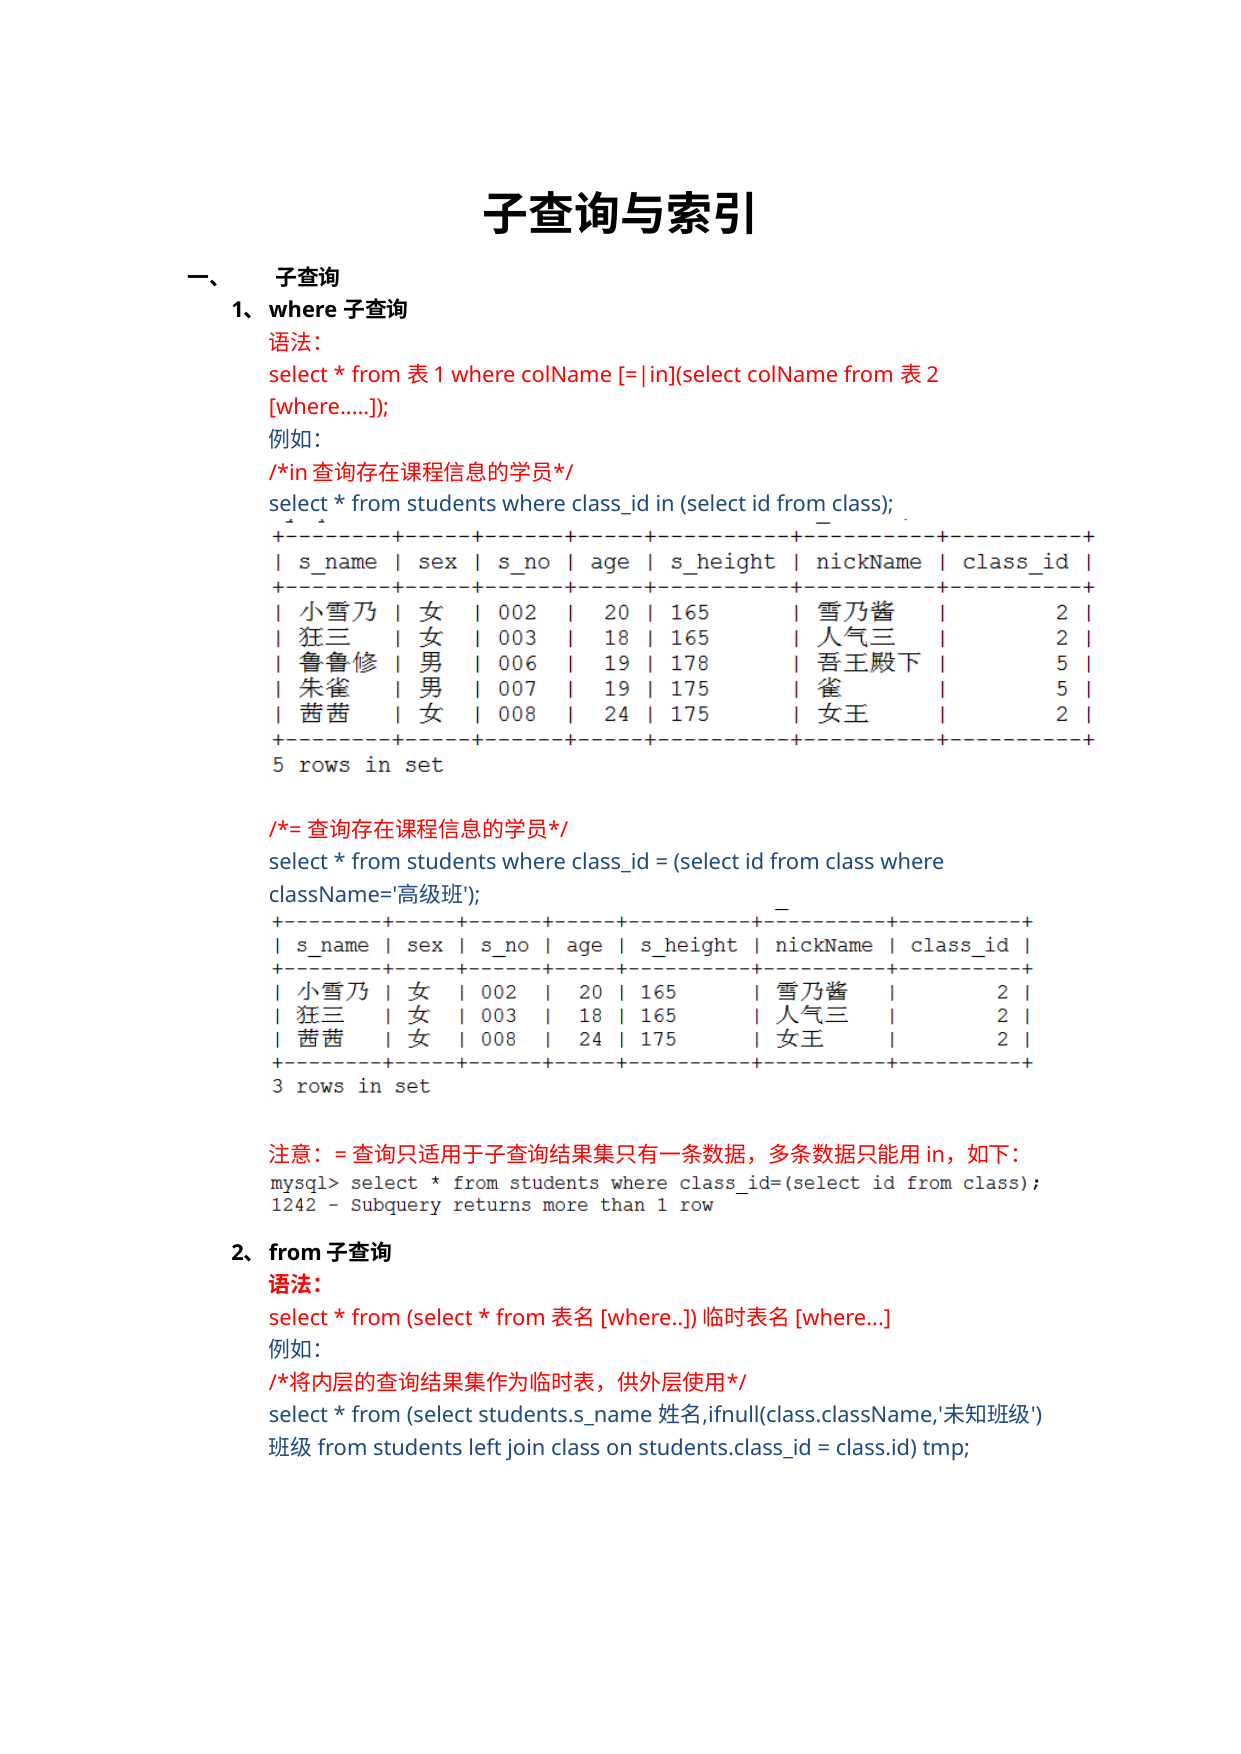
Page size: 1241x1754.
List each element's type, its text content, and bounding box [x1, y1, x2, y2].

list 语法： [269, 324, 1053, 357]
list select * from students where class_id in (select id from class); [269, 487, 1053, 519]
list select * from (select students.s_name 姓名,ifnull(class.className,'未知班级') 班级 from students left join class on students.class_id = class.id) tmp; [269, 1397, 1053, 1462]
picture [268, 1169, 1134, 1216]
list 注意：= 查询只适用于子查询结果集只有一条数据，多条数据只能用in，如下： [269, 1137, 1053, 1169]
text 子查询与索引 [187, 162, 1053, 259]
list 语法： [269, 1267, 1053, 1299]
picture [268, 909, 1134, 1106]
list select * from students where class_id = (select id from class where className='高级班'); [269, 844, 1053, 909]
list select * from (select * from 表名 [where..]) 临时表名 [where...] [269, 1299, 1053, 1332]
list 例如： [269, 422, 1053, 454]
list 子查询 [187, 259, 1053, 292]
list from子查询 [231, 1234, 1053, 1267]
text /*in查询存在课程信息的学员*/ [225, 454, 1053, 487]
list 例如： [269, 1332, 1053, 1364]
picture [268, 519, 1134, 784]
text /*= 查询存在课程信息的学员*/ [225, 812, 1053, 844]
list where 子查询 [231, 292, 1053, 324]
text /*将内层的查询结果集作为临时表，供外层使用*/ [225, 1364, 1053, 1397]
list select * from 表1 where colName [=|in](select colName from 表2 [where.....]); [269, 357, 1053, 422]
